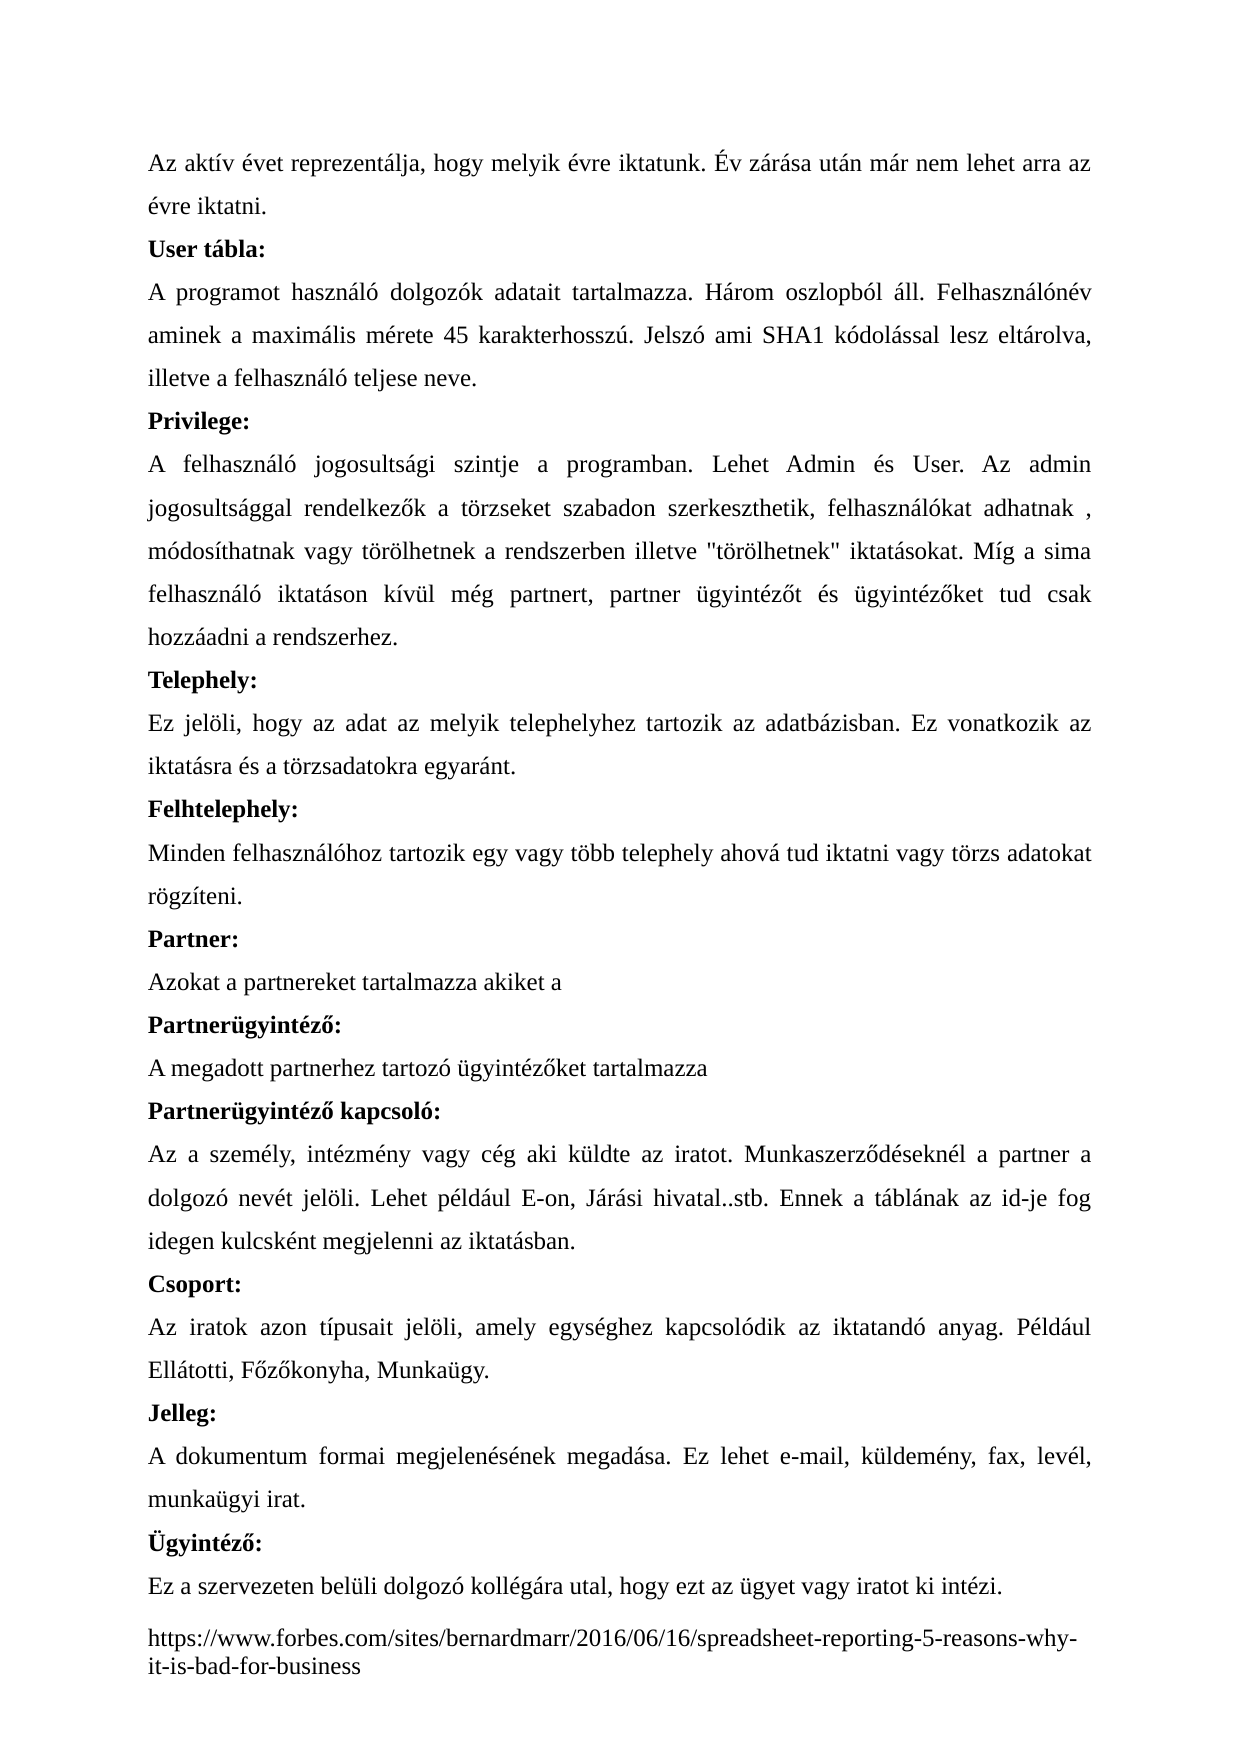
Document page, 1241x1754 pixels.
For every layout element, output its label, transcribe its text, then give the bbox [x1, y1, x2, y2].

text Partnerügyintéző: [148, 1010, 1093, 1039]
text A felhasználó jogosultsági szintje a programban. Lehet Admin és User. Az admin jogosultsággal rendelkezők a törzseket szabadon szerkeszthetik, felhasználókat adhatnak , módosíthatnak vagy törölhetnek a rendszerben illetve "törölhetnek" iktatásokat. Míg a sima felhasználó iktatáson kívül még partnert, partner ügyintézőt és ügyintézőket tud csak hozzáadni a rendszerhez. [148, 449, 1093, 651]
text Az iratok azon típusait jelöli, amely egységhez kapcsolódik az iktatandó anyag. Például Ellátotti, Főzőkonyha, Munkaügy. [148, 1312, 1093, 1384]
text Ez jelöli, hogy az adat az melyik telephelyhez tartozik az adatbázisban. Ez vonatkozik az iktatásra és a törzsadatokra egyaránt. [148, 708, 1093, 780]
text Jelleg: [148, 1398, 1093, 1427]
text A megadott partnerhez tartozó ügyintézőket tartalmazza [148, 1053, 1093, 1082]
text Minden felhasználóhoz tartozik egy vagy több telephely ahová tud iktatni vagy törzs adatokat rögzíteni. [148, 838, 1093, 909]
text Csoport: [148, 1269, 1093, 1298]
text Ügyintéző: [148, 1528, 1093, 1556]
text Az a személy, intézmény vagy cég aki küldte az iratot. Munkaszerződéseknél a partner a dolgozó nevét jelöli. Lehet például E-on, Járási hivatal..stb. Ennek a táblának az id-je fog idegen kulcsként megjelenni az iktatásban. [148, 1139, 1093, 1254]
text A programot használó dolgozók adatait tartalmazza. Három oszlopból áll. Felhasználónév aminek a maximális mérete 45 karakterhosszú. Jelszó ami SHA1 kódolással lesz eltárolva, illetve a felhasználó teljese neve. [148, 277, 1093, 392]
text Felhtelephely: [148, 794, 1093, 823]
text Partnerügyintéző kapcsoló: [148, 1096, 1093, 1125]
text Ez a szervezeten belüli dolgozó kollégára utal, hogy ezt az ügyet vagy iratot ki intézi. [148, 1571, 1093, 1599]
text Partner: [148, 924, 1093, 953]
text Privilege: [148, 406, 1093, 435]
text Azokat a partnereket tartalmazza akiket a [148, 967, 1093, 996]
text A dokumentum formai megjelenésének megadása. Ez lehet e-mail, küldemény, fax, levél, munkaügyi irat. [148, 1441, 1093, 1513]
text Az aktív évet reprezentálja, hogy melyik évre iktatunk. Év zárása után már nem lehet arra az évre iktatni. [148, 148, 1093, 219]
text Telephely: [148, 665, 1093, 694]
text User tábla: [148, 234, 1093, 263]
